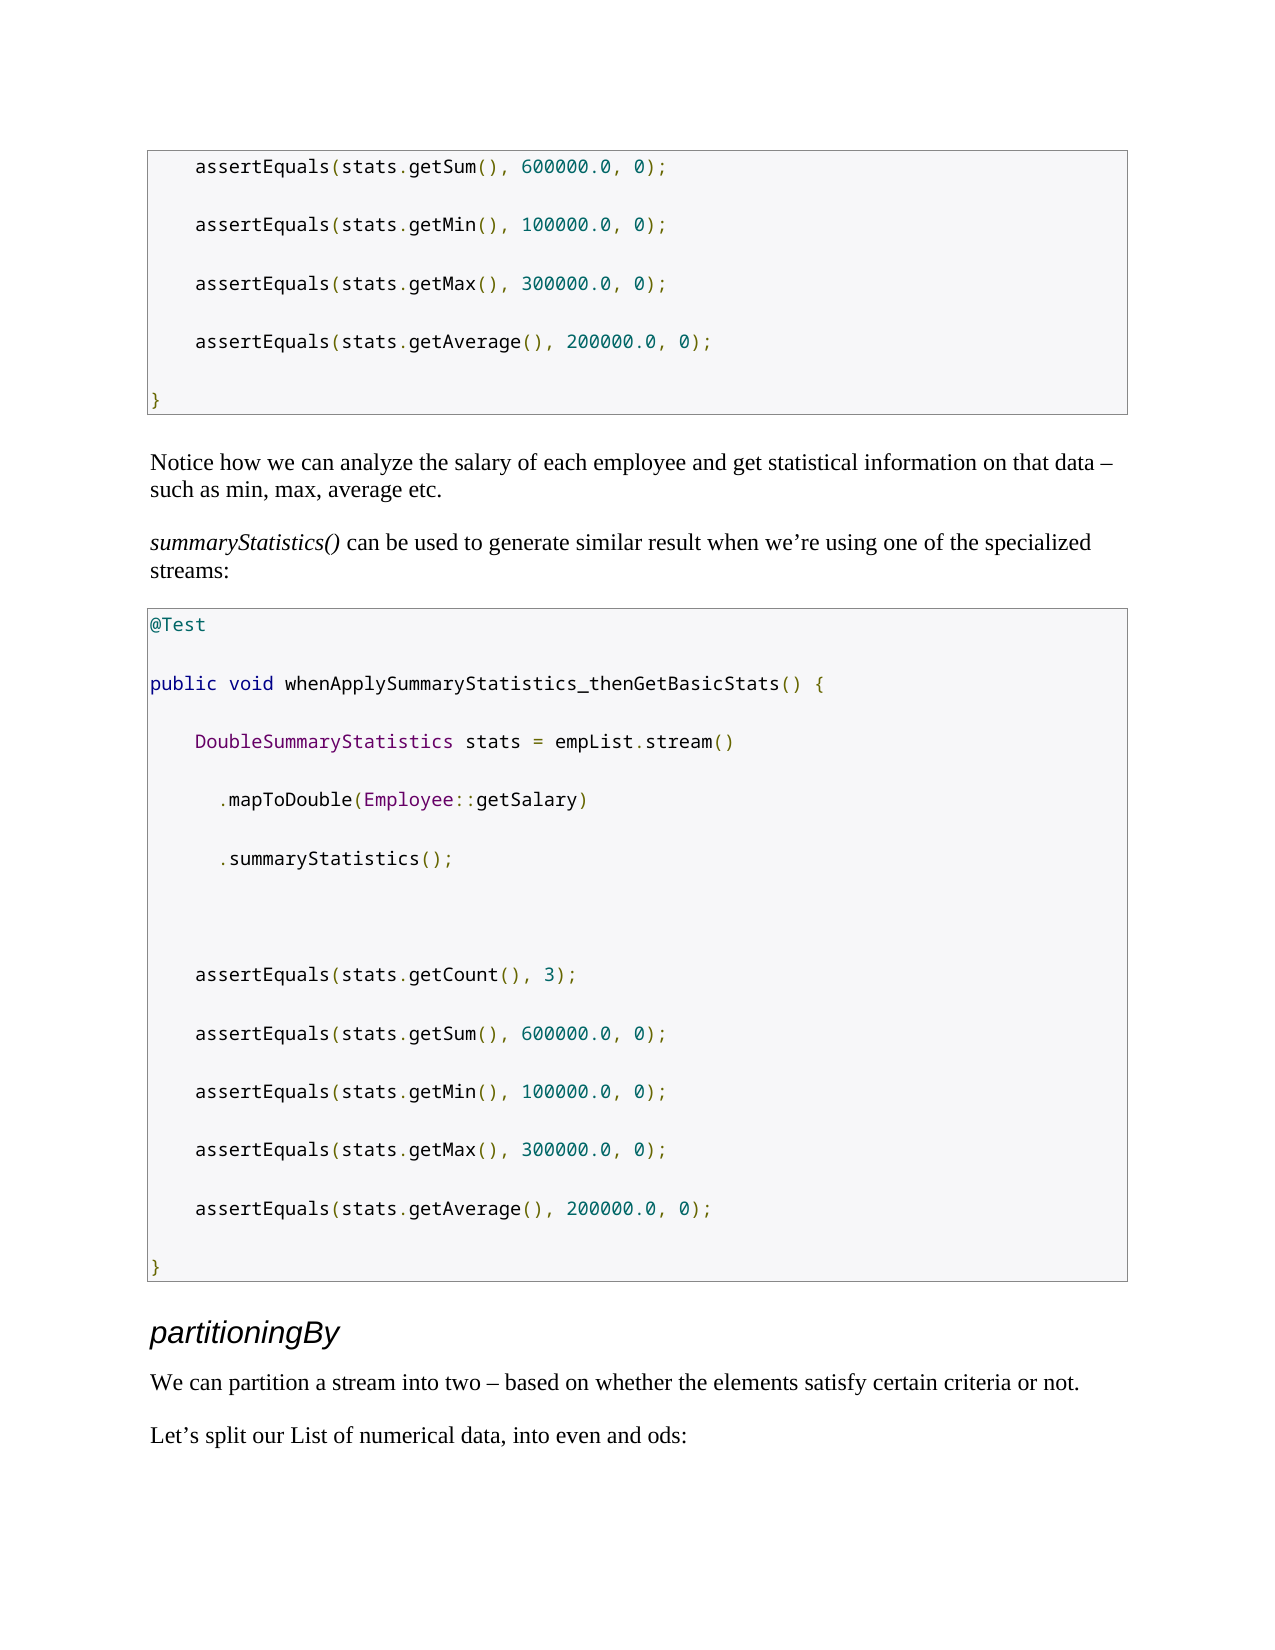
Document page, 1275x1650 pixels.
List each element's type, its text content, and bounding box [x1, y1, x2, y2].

text Let’s split our List of numerical data, into even and ods: [150, 1421, 1125, 1448]
text assertEquals(stats.getAverage(), 200000.0, 0); [148, 1192, 1127, 1220]
text assertEquals(stats.getMax(), 300000.0, 0); [148, 1133, 1127, 1162]
text } [148, 383, 1127, 414]
text .summaryStatistics(); [148, 842, 1127, 870]
text assertEquals(stats.getSum(), 600000.0, 0); [148, 1017, 1127, 1045]
text assertEquals(stats.getMin(), 100000.0, 0); [148, 1075, 1127, 1104]
text assertEquals(stats.getMax(), 300000.0, 0); [148, 267, 1127, 295]
text assertEquals(stats.getAverage(), 200000.0, 0); [148, 325, 1127, 354]
text @Test [148, 609, 1127, 637]
text DoubleSummaryStatistics stats = empList.stream() [148, 725, 1127, 754]
text Notice how we can analyze the salary of each employee and get statistical information on that data – such as min, max, average etc. [150, 448, 1125, 503]
text public void whenApplySummaryStatistics_thenGetBasicStats() { [148, 667, 1127, 695]
text partitioningBy [150, 1314, 1125, 1351]
text assertEquals(stats.getMin(), 100000.0, 0); [148, 208, 1127, 237]
text We can partition a stream into two – based on whether the elements satisfy certain criteria or not. [150, 1368, 1125, 1396]
text summaryStatistics() can be used to generate similar result when we’re using one of the specialized streams: [150, 528, 1125, 583]
text assertEquals(stats.getCount(), 3); [148, 958, 1127, 987]
text .mapToDouble(Employee::getSalary) [148, 783, 1127, 812]
text assertEquals(stats.getSum(), 600000.0, 0); [148, 151, 1127, 179]
text } [148, 1250, 1127, 1281]
